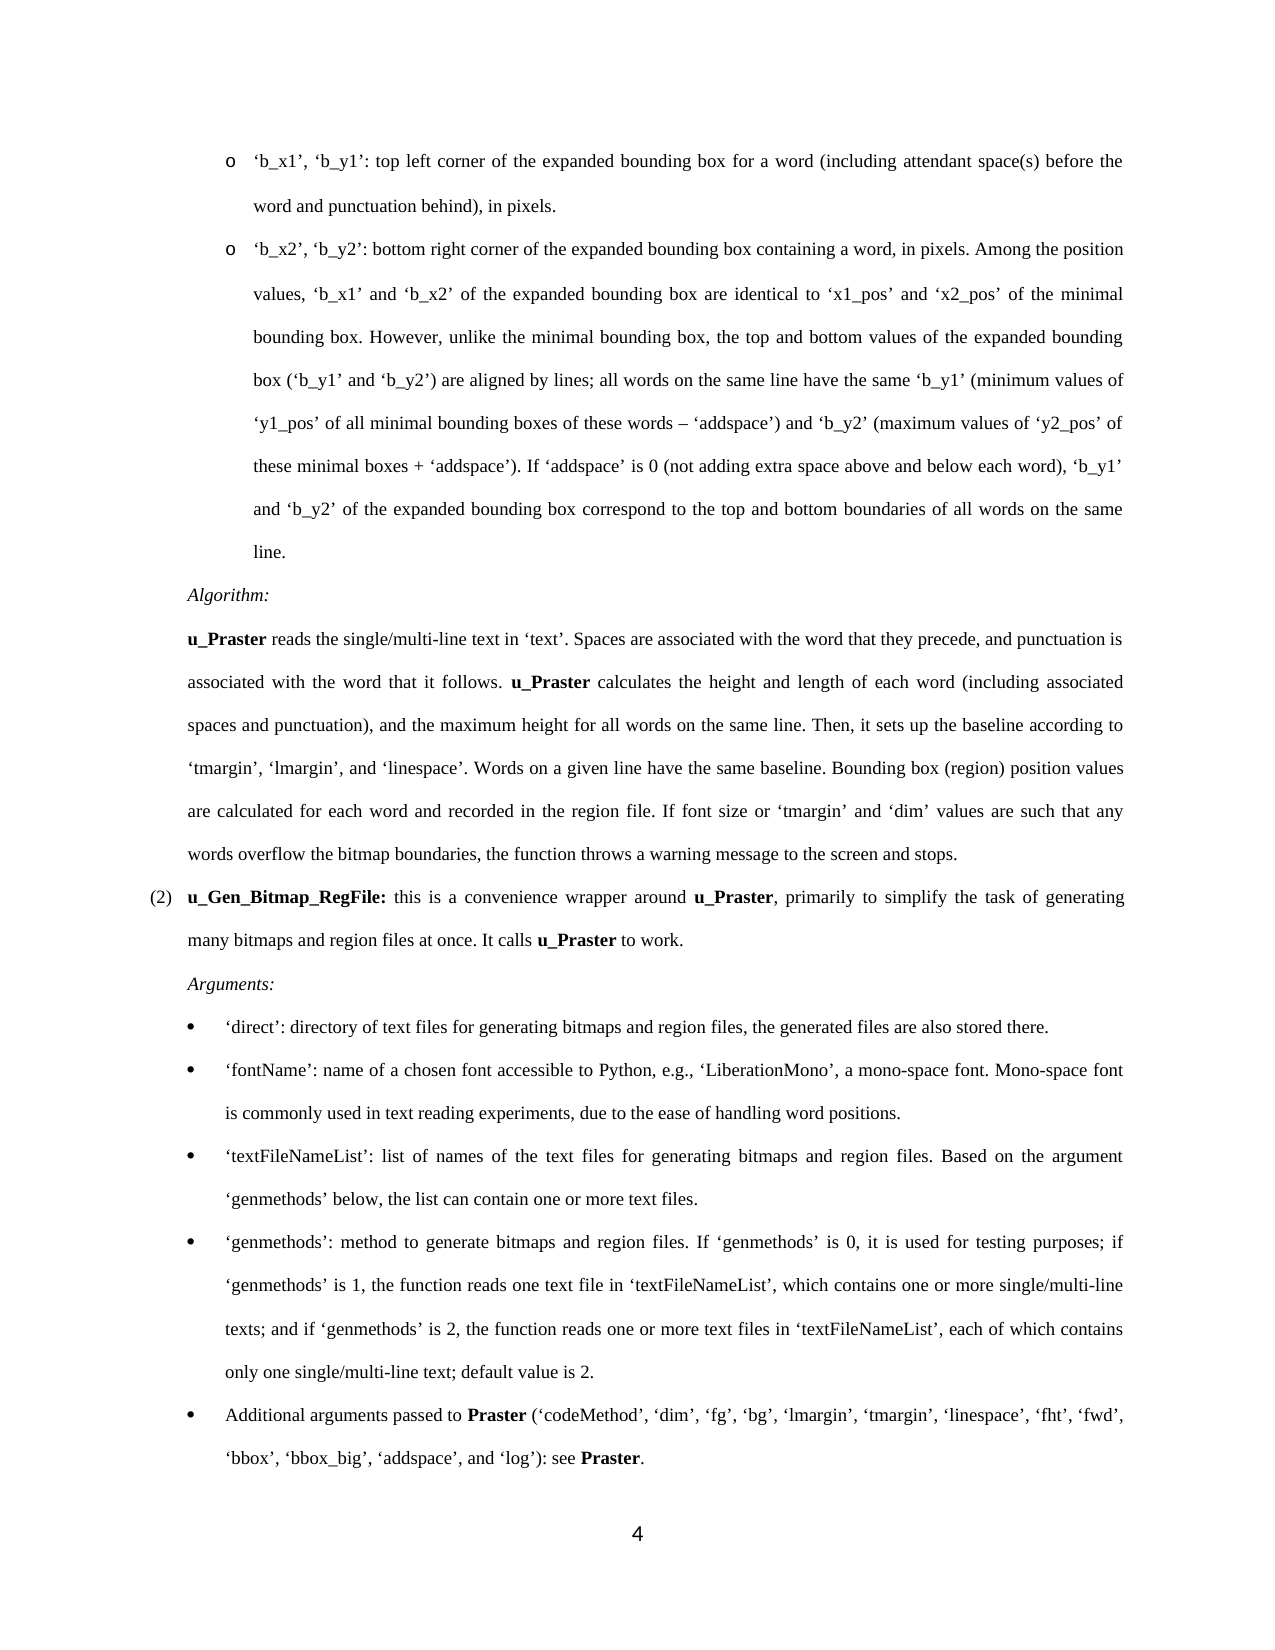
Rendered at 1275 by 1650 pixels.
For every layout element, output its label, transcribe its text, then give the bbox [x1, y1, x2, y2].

list ‘genmethods’: method to generate bitmaps and region files. If ‘genmethods’ is 0, it is used for testing purposes; if ‘genmethods’ is 1, the function reads one text file in ‘textFileNameList’, which contains one or more single/multi-line texts; and if ‘genmethods’ is 2, the function reads one or more text files in ‘textFileNameList’, each of which contains only one single/multi-line text; default value is 2. [187, 1231, 1125, 1382]
text u_Praster reads the single/multi-line text in ‘text’. Spaces are associated with the word that they precede, and punctuation is associated with the word that it follows. u_Praster calculates the height and length of each word (including associated spaces and punctuation), and the maximum height for all words on the same line. Then, it sets up the baseline according to ‘tmargin’, ‘lmargin’, and ‘linespace’. Words on a given line have the same baseline. Bounding box (region) position values are calculated for each word and recorded in the region file. If font size or ‘tmargin’ and ‘dim’ values are such that any words overflow the bitmap boundaries, the function throws a warning message to the screen and stops. [187, 627, 1125, 865]
list ‘b_x1’, ‘b_y1’: top left corner of the expanded bounding box for a word (including attendant space(s) before the word and punctuation behind), in pixels. [225, 150, 1125, 216]
list ‘direct’: directory of text files for generating bitmaps and region files, the generated files are also stored there. [187, 1016, 1125, 1037]
list ‘textFileNameList’: list of names of the text files for generating bitmaps and region files. Based on the argument ‘genmethods’ below, the list can contain one or more text files. [187, 1145, 1125, 1210]
list ‘fontName’: name of a chosen font accessible to Python, e.g., ‘LiberationMono’, a mono-space font. Mono-space font is commonly used in text reading experiments, due to the ease of handling word positions. [187, 1059, 1125, 1123]
text Arguments: [187, 972, 1125, 994]
list u_Gen_Bitmap_RegFile: this is a convenience wrapper around u_Praster, primarily to simplify the task of generating many bitmaps and region files at once. It calls u_Praster to work. [150, 886, 1125, 951]
text Algorithm: [187, 584, 1125, 606]
list ‘b_x2’, ‘b_y2’: bottom right corner of the expanded bounding box containing a word, in pixels. Among the position values, ‘b_x1’ and ‘b_x2’ of the expanded bounding box are identical to ‘x1_pos’ and ‘x2_pos’ of the minimal bounding box. However, unlike the minimal bounding box, the top and bottom values of the expanded bounding box (‘b_y1’ and ‘b_y2’) are aligned by lines; all words on the same line have the same ‘b_y1’ (minimum values of ‘y1_pos’ of all minimal bounding boxes of these words – ‘addspace’) and ‘b_y2’ (maximum values of ‘y2_pos’ of these minimal boxes + ‘addspace’). If ‘addspace’ is 0 (not adding extra space above and below each word), ‘b_y1’ and ‘b_y2’ of the expanded bounding box correspond to the top and bottom boundaries of all words on the same line. [225, 238, 1125, 563]
